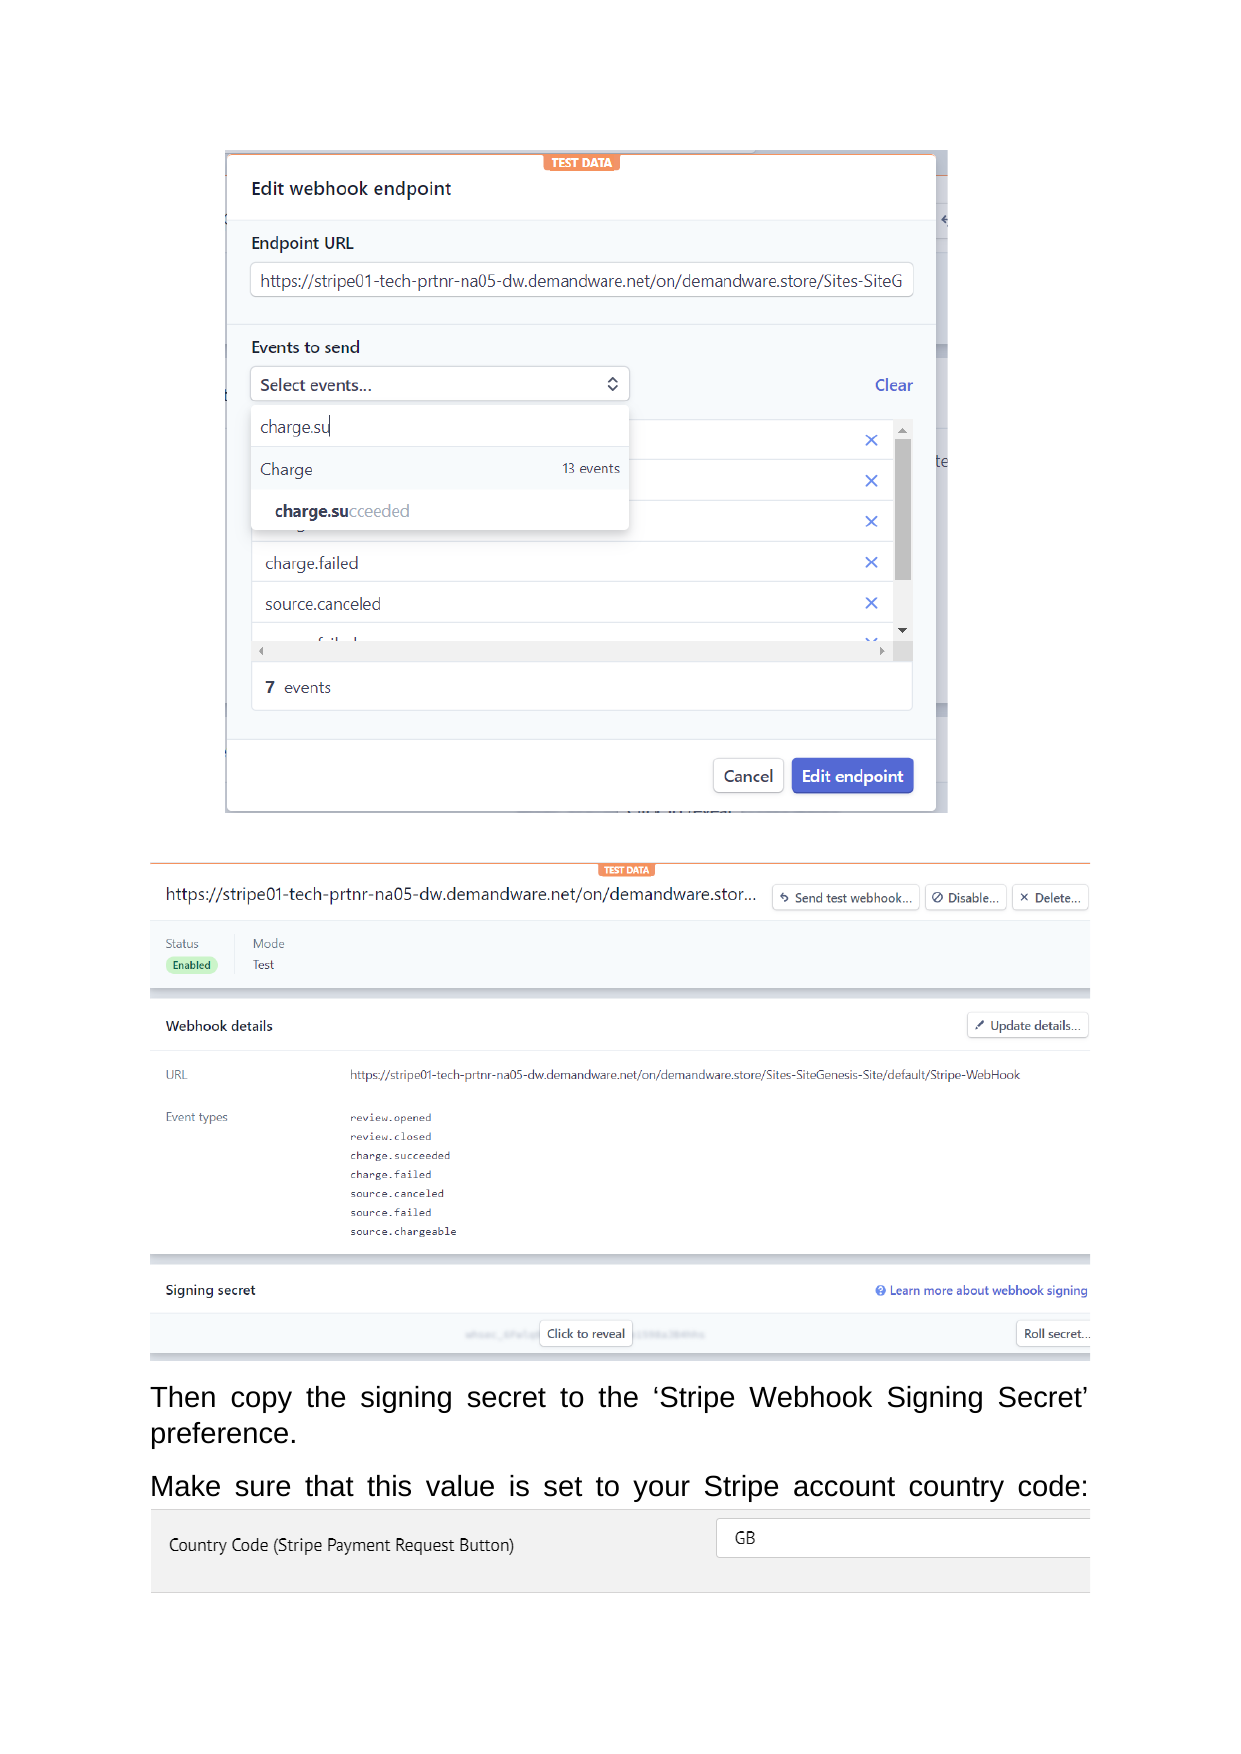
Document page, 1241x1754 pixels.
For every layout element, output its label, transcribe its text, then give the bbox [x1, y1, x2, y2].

text Make sure that this value is set to your Stripe account country code: [150, 1469, 1090, 1505]
picture [150, 1505, 1091, 1597]
picture [225, 150, 948, 813]
picture [150, 862, 1091, 1361]
text Then copy the signing secret to the ‘Stripe Webhook Signing Secret’ preference. [150, 1380, 1090, 1450]
